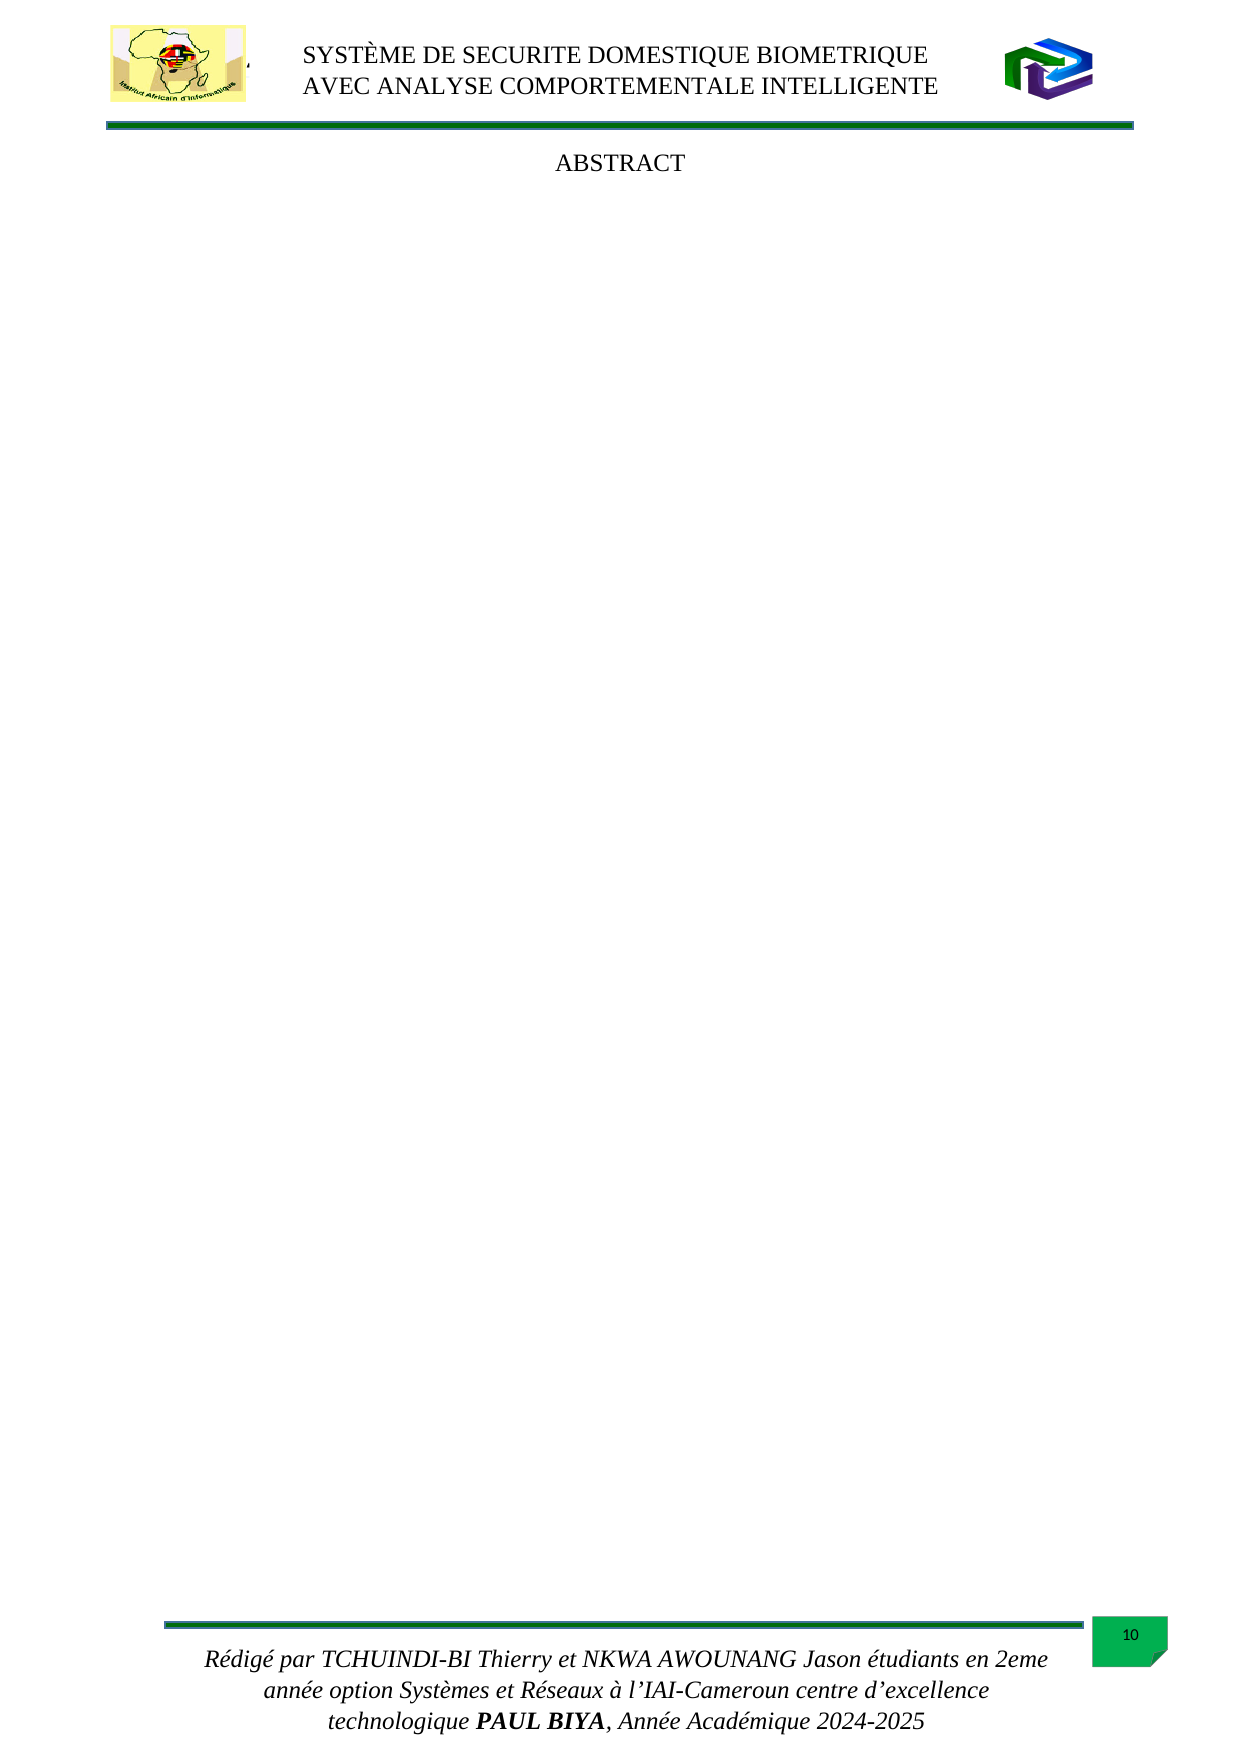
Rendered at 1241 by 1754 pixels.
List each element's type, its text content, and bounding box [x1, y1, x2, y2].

picture [110, 21, 250, 105]
picture [977, 7, 1120, 113]
text ABSTRACT [148, 148, 1093, 176]
